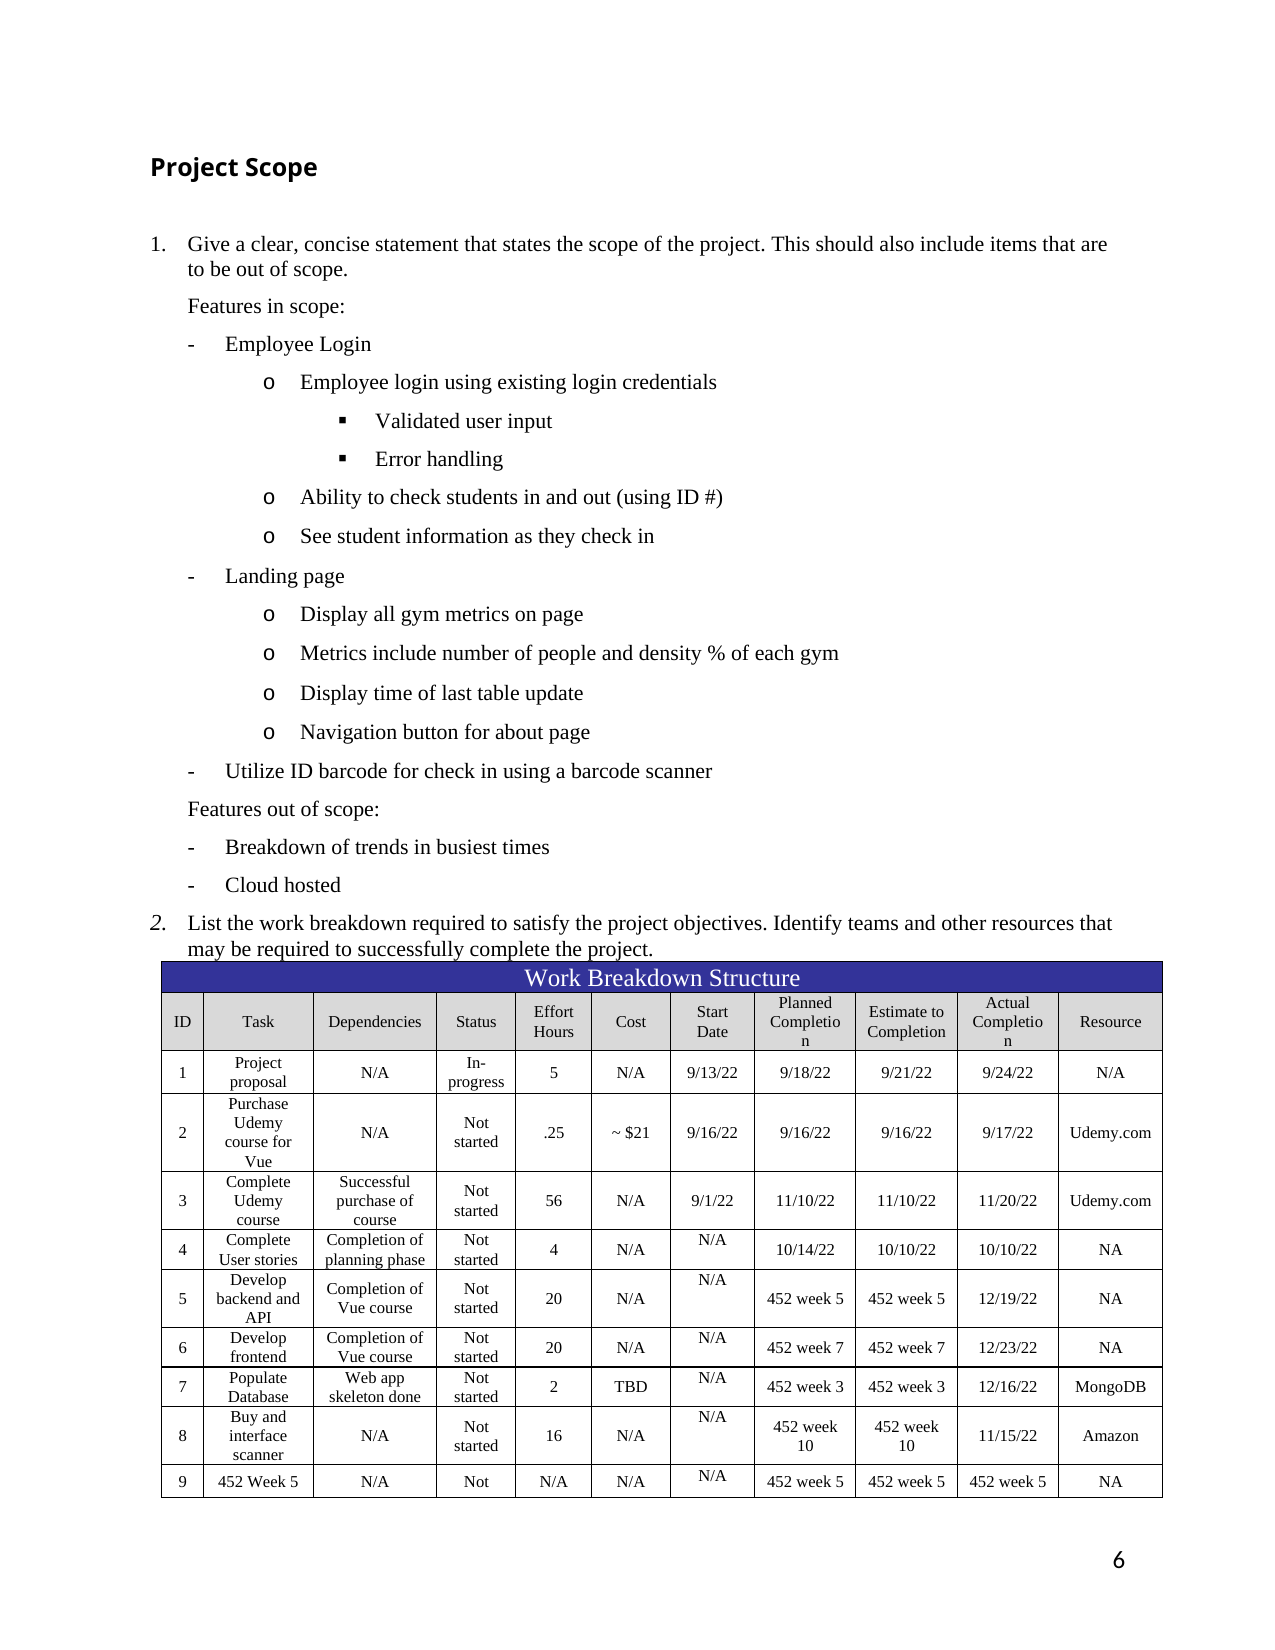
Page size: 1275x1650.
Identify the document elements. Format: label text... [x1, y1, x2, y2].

table_cell Status [437, 993, 515, 1050]
table_cell TBD [592, 1368, 670, 1406]
table_cell N/A [592, 1407, 670, 1464]
table_cell N/A [314, 1094, 436, 1171]
list Validated user input [337, 408, 1125, 434]
table_cell Cost [592, 993, 670, 1050]
table_cell N/A [592, 1328, 670, 1366]
table_header Work Breakdown Structure [162, 962, 1162, 992]
table_cell ~ $21 [592, 1094, 670, 1171]
table_cell 16 [516, 1407, 591, 1464]
table_cell 452 week 3 [856, 1368, 957, 1406]
table_cell Udemy.com [1059, 1172, 1162, 1229]
table_cell 11/20/22 [958, 1172, 1058, 1229]
table_cell ID [162, 993, 203, 1050]
table_cell 9/18/22 [755, 1051, 855, 1093]
table_cell N/A [314, 1051, 436, 1093]
table_cell 5 [162, 1270, 203, 1327]
table_cell 452 week 7 [856, 1328, 957, 1366]
table_cell 7 [162, 1368, 203, 1406]
table_cell Purchase Udemy course for Vue [204, 1094, 313, 1171]
table_cell 452 week 5 [958, 1465, 1058, 1497]
table_cell Planned Completion [755, 993, 855, 1050]
table_cell N/A [1059, 1051, 1162, 1093]
table_cell 9/16/22 [755, 1094, 855, 1171]
table_cell Not started [437, 1368, 515, 1406]
table_cell N/A [314, 1465, 436, 1497]
table_cell 9/17/22 [958, 1094, 1058, 1171]
table_cell N/A [671, 1328, 754, 1366]
table_cell 9/13/22 [671, 1051, 754, 1093]
table_cell N/A [592, 1051, 670, 1093]
table_cell Complete Udemy course [204, 1172, 313, 1229]
title Project Scope [150, 150, 1125, 184]
table_cell N/A [671, 1230, 754, 1268]
table_cell 452 week 10 [856, 1407, 957, 1464]
table_cell Not started [437, 1230, 515, 1268]
table_cell 9/21/22 [856, 1051, 957, 1093]
table_cell Not started [437, 1465, 515, 1497]
table_cell Task [204, 993, 313, 1050]
table_cell Develop frontend [204, 1328, 313, 1366]
table_cell 452 week 10 [755, 1407, 855, 1464]
table_cell Not started [437, 1270, 515, 1327]
table_cell 3 [162, 1172, 203, 1229]
table_cell 9/1/22 [671, 1172, 754, 1229]
table_cell 9 [162, 1465, 203, 1497]
table_cell N/A [592, 1270, 670, 1327]
table_cell Not started [437, 1172, 515, 1229]
table_cell 12/23/22 [958, 1328, 1058, 1366]
list List the work breakdown required to satisfy the project objectives. Identify teams and other resources that may be required to successfully complete the project. [150, 909, 1125, 961]
table_cell 6 [162, 1328, 203, 1366]
table_cell Effort Hours [516, 993, 591, 1050]
table_cell N/A [671, 1270, 754, 1327]
list Error handling [337, 446, 1125, 471]
table_cell Estimate to Completion [856, 993, 957, 1050]
table_cell Actual Completion [958, 993, 1058, 1050]
table_cell N/A [516, 1465, 591, 1497]
table_cell 4 [162, 1230, 203, 1268]
table_cell 9/16/22 [856, 1094, 957, 1171]
table_cell N/A [671, 1368, 754, 1406]
table_cell Web app skeleton done [314, 1368, 436, 1406]
table_cell NA [1059, 1270, 1162, 1327]
table_cell N/A [671, 1465, 754, 1497]
table_cell Completion of planning phase [314, 1230, 436, 1268]
list See student information as they check in [262, 523, 1125, 550]
list Cloud hosted [187, 872, 1125, 897]
table_cell N/A [671, 1407, 754, 1464]
table_cell Completion of Vue course [314, 1270, 436, 1327]
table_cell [204, 1465, 313, 1497]
table_cell In-progress [437, 1051, 515, 1093]
table_cell 12/19/22 [958, 1270, 1058, 1327]
table_cell .25 [516, 1094, 591, 1171]
table_cell 452 week 5 [856, 1270, 957, 1327]
table_cell 10/10/22 [856, 1230, 957, 1268]
table_cell Project proposal [204, 1051, 313, 1093]
list Metrics include number of people and density % of each gym [262, 640, 1125, 667]
table_cell Amazon [1059, 1407, 1162, 1464]
table_cell 9/24/22 [958, 1051, 1058, 1093]
table_cell 9/16/22 [671, 1094, 754, 1171]
table_cell Resource [1059, 993, 1162, 1050]
list Give a clear, concise statement that states the scope of the project. This should also include items that are to be out of scope. [150, 231, 1125, 281]
list Landing page [187, 563, 1125, 588]
table_cell Not started [437, 1328, 515, 1366]
list Employee Login [187, 331, 1125, 356]
list Display time of last table update [262, 679, 1125, 706]
list Ability to check students in and out (using ID #) [262, 484, 1125, 511]
table_cell MongoDB [1059, 1368, 1162, 1406]
table_cell 12/16/22 [958, 1368, 1058, 1406]
table_cell N/A [592, 1172, 670, 1229]
list Utilize ID barcode for check in using a barcode scanner [187, 758, 1125, 784]
table_cell Not started [437, 1407, 515, 1464]
table_cell Dependencies [314, 993, 436, 1050]
table_cell Complete User stories [204, 1230, 313, 1268]
table_cell 20 [516, 1270, 591, 1327]
table_cell 10/14/22 [755, 1230, 855, 1268]
table_cell Udemy.com [1059, 1094, 1162, 1171]
table_cell 2 [162, 1094, 203, 1171]
table_cell Start Date [671, 993, 754, 1050]
table_cell 452 week 5 [755, 1465, 855, 1497]
table_cell 452 week 3 [755, 1368, 855, 1406]
table_cell Buy and interface scanner [204, 1407, 313, 1464]
table_cell 4 [516, 1230, 591, 1268]
table_cell NA [1059, 1328, 1162, 1366]
text Features in scope: [187, 293, 1125, 319]
table_cell 452 week 5 [755, 1270, 855, 1327]
list Employee login using existing login credentials [262, 369, 1125, 396]
table_cell Completion of Vue course [314, 1328, 436, 1366]
table_cell Develop backend and API [204, 1270, 313, 1327]
table_cell 1 [162, 1051, 203, 1093]
table_cell Populate Database [204, 1368, 313, 1406]
table_cell N/A [592, 1230, 670, 1268]
table_cell NA [1059, 1465, 1162, 1497]
table_cell 5 [516, 1051, 591, 1093]
table_cell 10/10/22 [958, 1230, 1058, 1268]
table_cell 11/15/22 [958, 1407, 1058, 1464]
table_cell Successful purchase of course [314, 1172, 436, 1229]
table_cell 452 week 7 [755, 1328, 855, 1366]
table_cell 2 [516, 1368, 591, 1406]
table_cell 11/10/22 [856, 1172, 957, 1229]
table_cell 452 week 5 [856, 1465, 957, 1497]
table_cell NA [1059, 1230, 1162, 1268]
text Features out of scope: [187, 796, 1125, 821]
table_cell 56 [516, 1172, 591, 1229]
table_cell 20 [516, 1328, 591, 1366]
table_cell N/A [314, 1407, 436, 1464]
table_cell N/A [592, 1465, 670, 1497]
table_cell 11/10/22 [755, 1172, 855, 1229]
table_cell Not started [437, 1094, 515, 1171]
list Breakdown of trends in busiest times [187, 834, 1125, 859]
table_cell 8 [162, 1407, 203, 1464]
list Display all gym metrics on page [262, 601, 1125, 627]
list Navigation button for about page [262, 719, 1125, 746]
